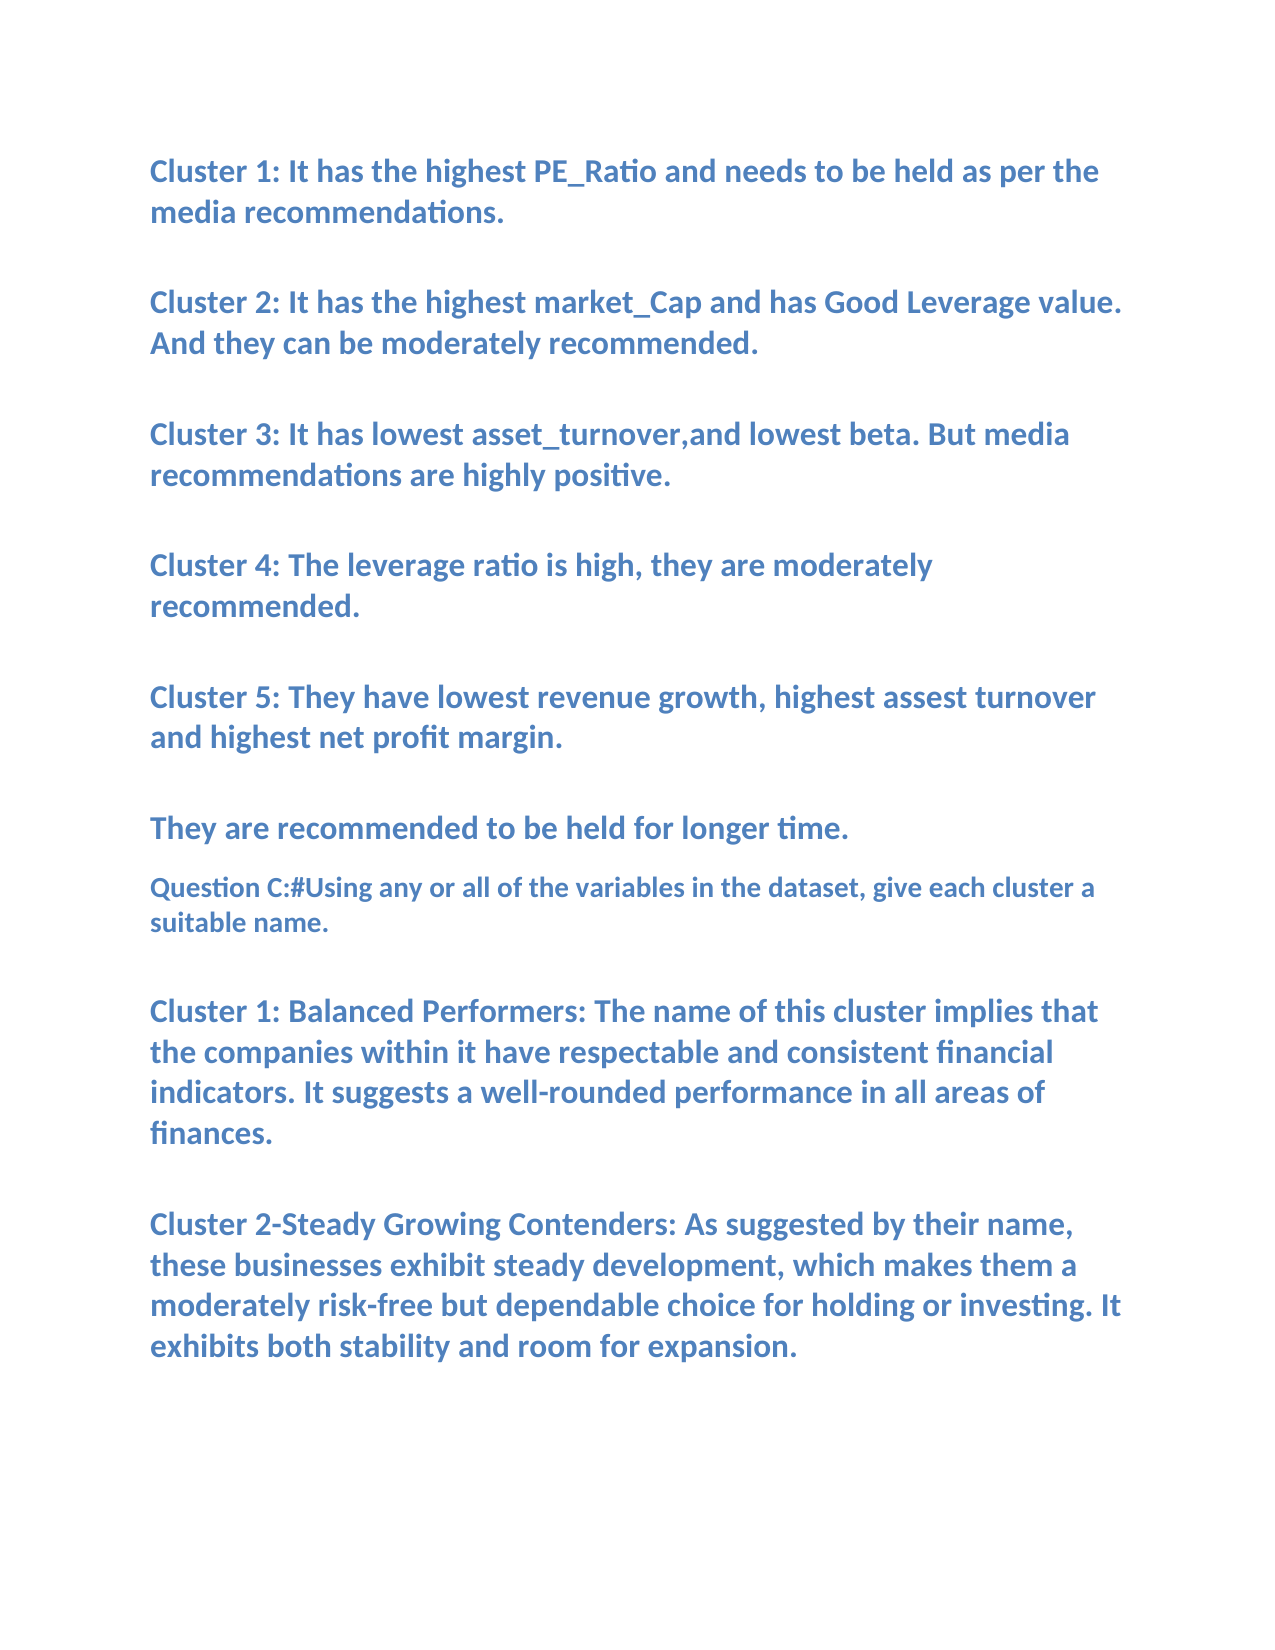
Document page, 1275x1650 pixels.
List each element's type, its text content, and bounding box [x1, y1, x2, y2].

subtitle Cluster 2: It has the highest market_Cap and has Good Leverage value. And they can be moderately recommended. [150, 281, 1125, 363]
subtitle Cluster 1: Balanced Performers: The name of this cluster implies that the companies within it have respectable and consistent financial indicators. It suggests a well-rounded performance in all areas of finances. [150, 990, 1125, 1153]
subtitle Cluster 4: The leverage ratio is high, they are moderately recommended. [150, 544, 1125, 626]
subtitle Cluster 5: They have lowest revenue growth, highest assest turnover and highest net profit margin. [150, 676, 1125, 757]
subtitle Cluster 2-Steady Growing Contenders: As suggested by their name, these businesses exhibit steady development, which makes them a moderately risk-free but dependable choice for holding or investing. It exhibits both stability and room for expansion. [150, 1203, 1125, 1366]
subtitle Question C:#Using any or all of the variables in the dataset, give each cluster a suitable name. [150, 869, 1125, 940]
subtitle They are recommended to be held for longer time. [150, 807, 1125, 848]
subtitle Cluster 1: It has the highest PE_Ratio and needs to be held as per the media recommendations. [150, 150, 1125, 231]
subtitle Cluster 3: It has lowest asset_turnover,and lowest beta. But media recommendations are highly positive. [150, 413, 1125, 494]
